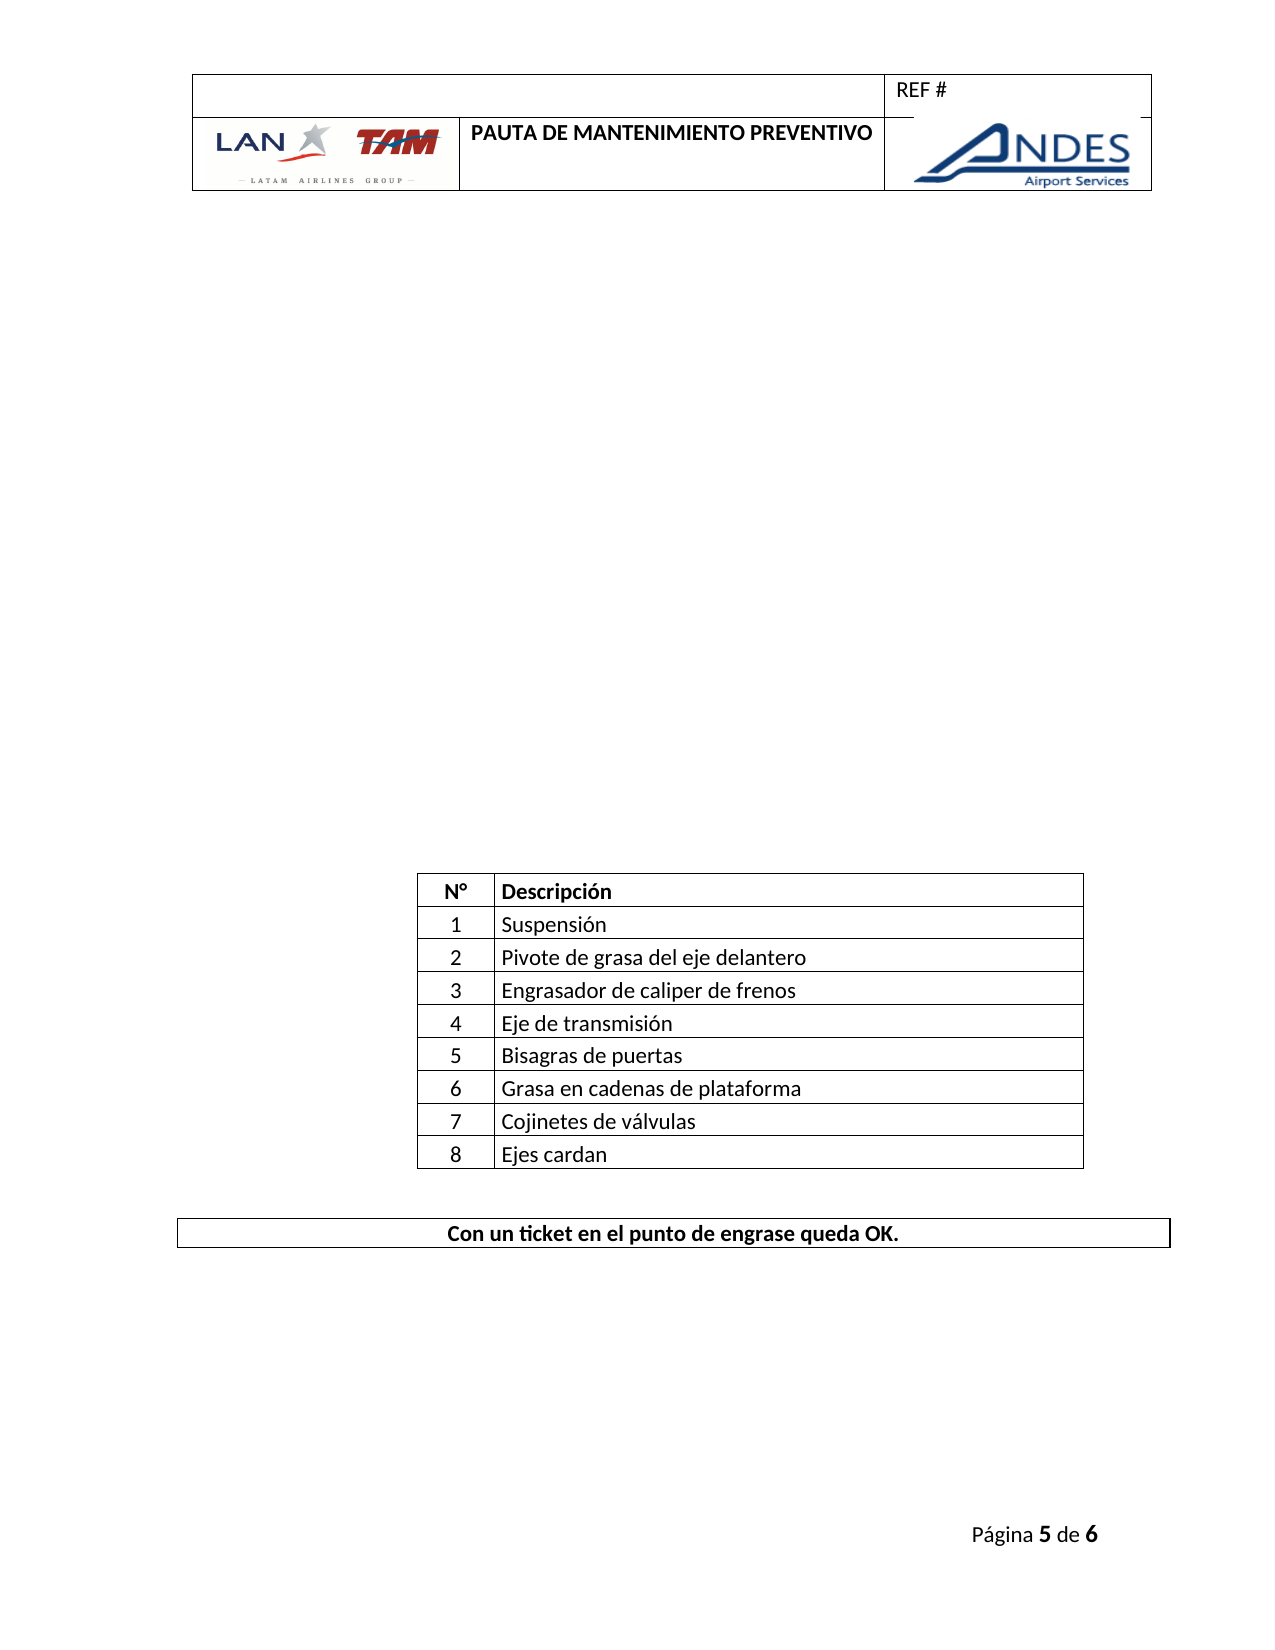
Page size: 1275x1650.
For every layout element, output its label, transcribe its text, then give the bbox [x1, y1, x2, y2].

picture [913, 117, 1141, 190]
table_cell Suspensión [495, 907, 1083, 938]
table_cell 3 [418, 972, 494, 1004]
table_cell Grasa en cadenas de plataforma [495, 1071, 1083, 1102]
picture [204, 191, 454, 195]
picture [204, 118, 454, 190]
table_cell 8 [418, 1136, 494, 1168]
table_cell 5 [418, 1038, 494, 1069]
table_cell Cojinetes de válvulas [495, 1104, 1083, 1135]
table_cell Bisagras de puertas [495, 1038, 1083, 1069]
table_header Con un ticket en el punto de engrase queda OK. [178, 1219, 1169, 1247]
table_header Descripción [495, 874, 1083, 906]
table_cell Eje de transmisión [495, 1005, 1083, 1037]
table_cell 6 [418, 1071, 494, 1102]
table_cell Engrasador de caliper de frenos [495, 972, 1083, 1004]
table_cell 1 [418, 907, 494, 938]
table_cell 4 [418, 1005, 494, 1037]
table_cell 2 [418, 939, 494, 971]
table_cell Pivote de grasa del eje delantero [495, 939, 1083, 971]
table_cell Ejes cardan [495, 1136, 1083, 1168]
table_cell 7 [418, 1104, 494, 1135]
table_header N° [418, 874, 494, 906]
